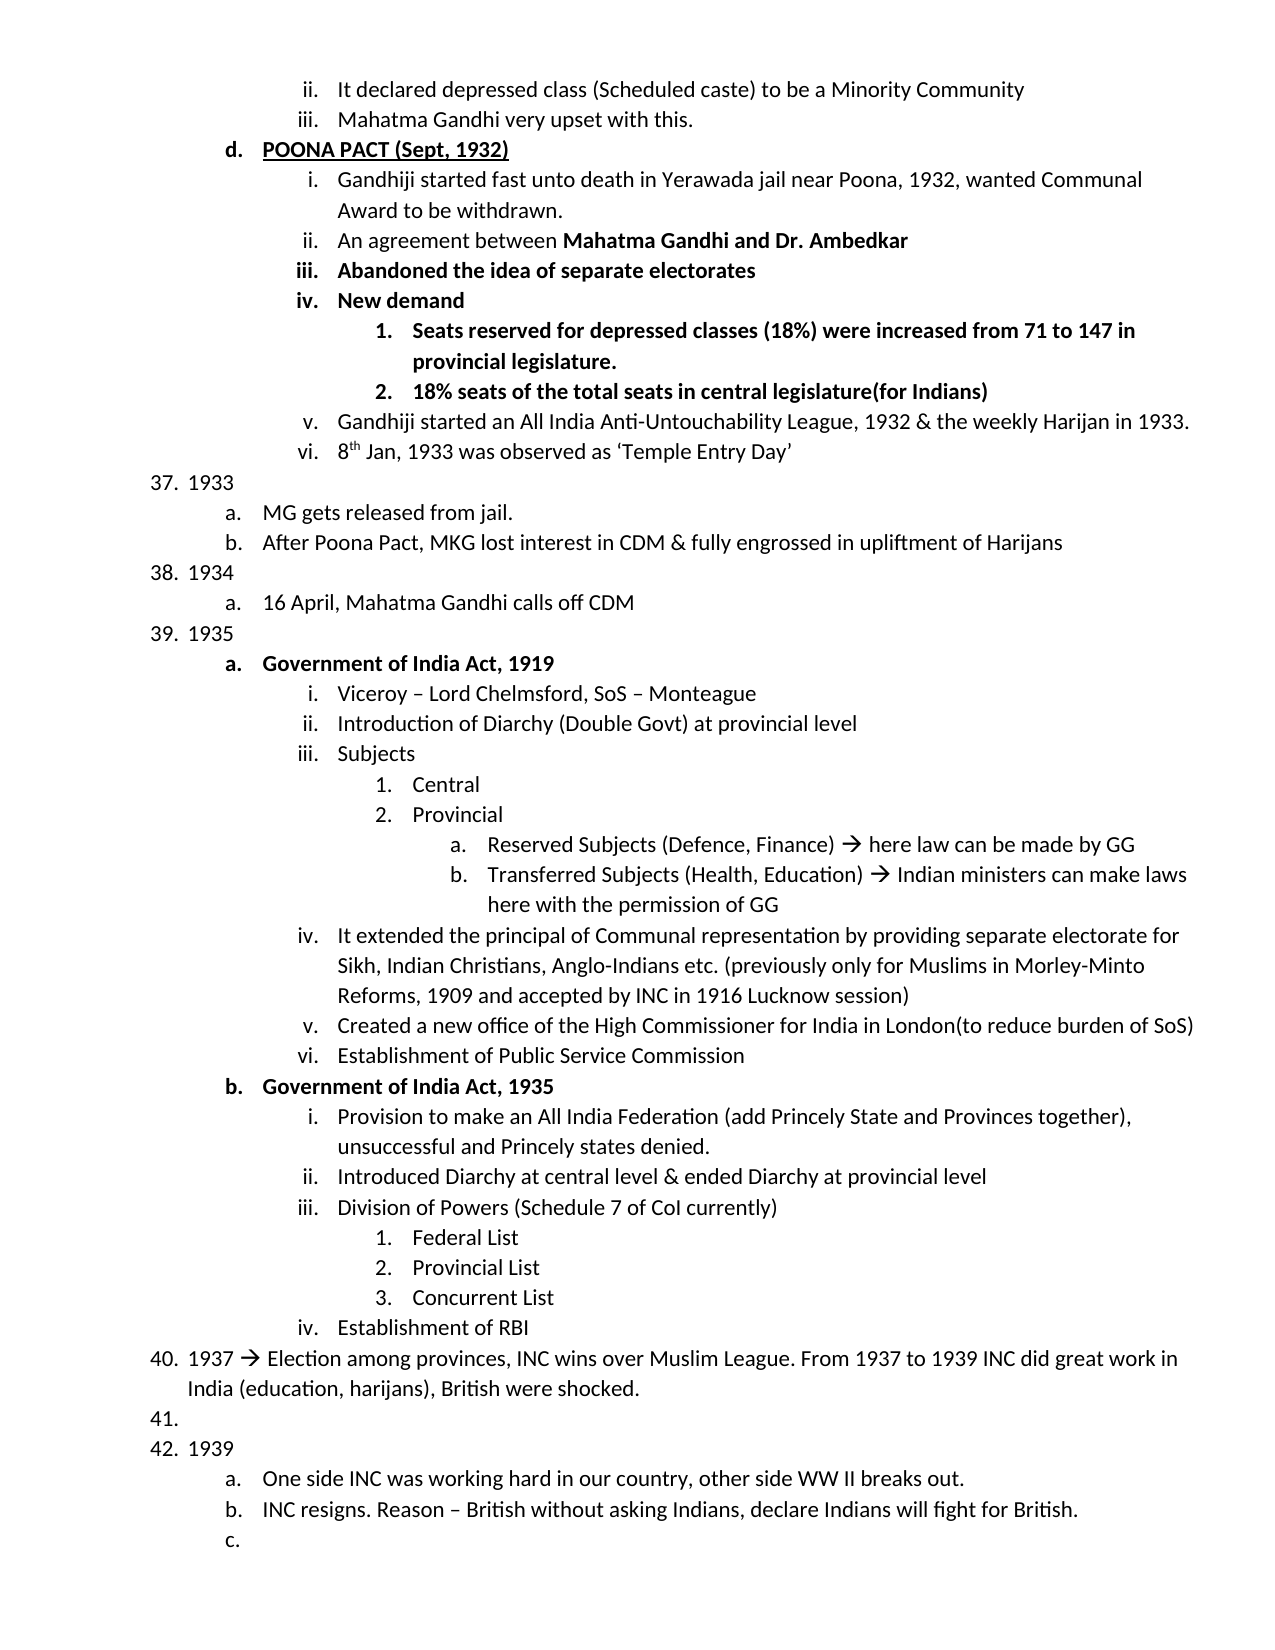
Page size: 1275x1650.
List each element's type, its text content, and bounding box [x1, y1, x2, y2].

list Viceroy – Lord Chelmsford, SoS – Monteague [319, 679, 1200, 707]
list It declared depressed class (Scheduled caste) to be a Minority Community [319, 75, 1200, 103]
list New demand [319, 286, 1200, 314]
list Created a new office of the High Commissioner for India in London(to reduce burden of SoS) [319, 1011, 1200, 1039]
list Concurrent List [375, 1283, 1200, 1311]
list 8th Jan, 1933 was observed as ‘Temple Entry Day’ [319, 437, 1200, 466]
list Provincial [375, 800, 1200, 828]
list One side INC was working hard in our country, other side WW II breaks out. [225, 1464, 1200, 1493]
list Provision to make an All India Federation (add Princely State and Provinces together), unsuccessful and Princely states denied. [319, 1102, 1200, 1160]
list 1933 [150, 468, 1200, 496]
list It extended the principal of Communal representation by providing separate electorate for Sikh, Indian Christians, Anglo-Indians etc. (previously only for Muslims in Morley-Minto Reforms, 1909 and accepted by INC in 1916 Lucknow session) [319, 921, 1200, 1009]
list 1937 Election among provinces, INC wins over Muslim League. From 1937 to 1939 INC did great work in India (education, harijans), British were shocked. [150, 1344, 1200, 1402]
list MG gets released from jail. [225, 498, 1200, 526]
list 16 April, Mahatma Gandhi calls off CDM [225, 588, 1200, 617]
list Subjects [319, 739, 1200, 768]
list Government of India Act, 1935 [225, 1072, 1200, 1100]
list Mahatma Gandhi very upset with this. [319, 105, 1200, 133]
list Federal List [375, 1223, 1200, 1251]
list Introduced Diarchy at central level & ended Diarchy at provincial level [319, 1162, 1200, 1191]
list 1934 [150, 558, 1200, 586]
list 1939 [150, 1434, 1200, 1462]
list 18% seats of the total seats in central legislature(for Indians) [375, 377, 1200, 405]
list Seats reserved for depressed classes (18%) were increased from 71 to 147 in provincial legislature. [375, 317, 1200, 375]
list INC resigns. Reason – British without asking Indians, declare Indians will fight for British. [225, 1495, 1200, 1523]
list Provincial List [375, 1253, 1200, 1281]
list An agreement between Mahatma Gandhi and Dr. Ambedkar [319, 226, 1200, 254]
list Abandoned the idea of separate electorates [319, 256, 1200, 284]
list Establishment of RBI [319, 1313, 1200, 1342]
list 1935 [150, 619, 1200, 647]
list POONA PACT (Sept, 1932) [225, 135, 1200, 163]
list Reserved Subjects (Defence, Finance) here law can be made by GG [450, 830, 1200, 858]
list After Poona Pact, MKG lost interest in CDM & fully engrossed in upliftment of Harijans [225, 528, 1200, 556]
list Division of Powers (Schedule 7 of CoI currently) [319, 1193, 1200, 1221]
list Introduction of Diarchy (Double Govt) at provincial level [319, 709, 1200, 737]
list Gandhiji started fast unto death in Yerawada jail near Poona, 1932, wanted Communal Award to be withdrawn. [319, 166, 1200, 224]
list Transferred Subjects (Health, Education) Indian ministers can make laws here with the permission of GG [450, 860, 1200, 919]
list Central [375, 770, 1200, 798]
list Government of India Act, 1919 [225, 649, 1200, 677]
list Establishment of Public Service Commission [319, 1042, 1200, 1070]
list Gandhiji started an All India Anti-Untouchability League, 1932 & the weekly Harijan in 1933. [319, 407, 1200, 435]
